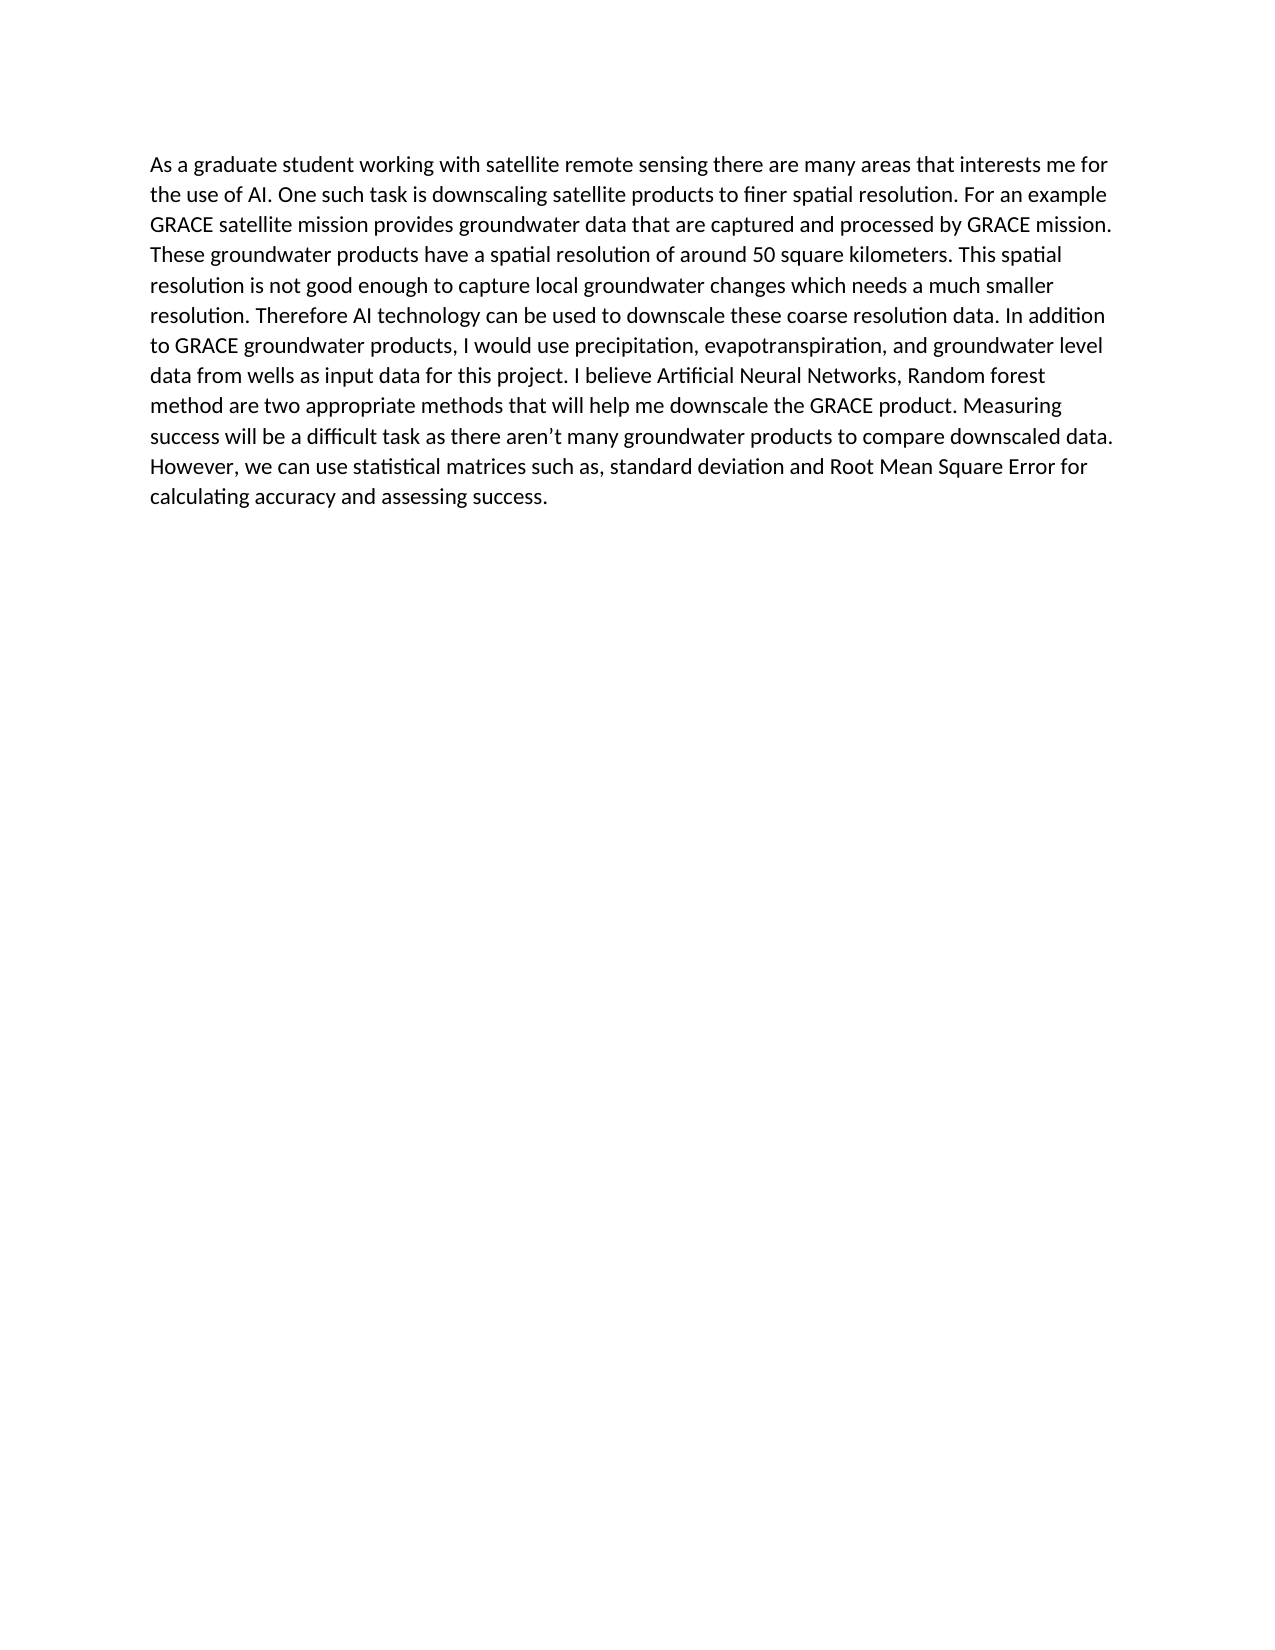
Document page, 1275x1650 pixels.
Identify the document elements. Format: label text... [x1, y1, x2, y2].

text As a graduate student working with satellite remote sensing there are many areas that interests me for the use of AI. One such task is downscaling satellite products to finer spatial resolution. For an example GRACE satellite mission provides groundwater data that are captured and processed by GRACE mission. These groundwater products have a spatial resolution of around 50 square kilometers. This spatial resolution is not good enough to capture local groundwater changes which needs a much smaller resolution. Therefore AI technology can be used to downscale these coarse resolution data. In addition to GRACE groundwater products, I would use precipitation, evapotranspiration, and groundwater level data from wells as input data for this project. I believe Artificial Neural Networks, Random forest method are two appropriate methods that will help me downscale the GRACE product. Measuring success will be a difficult task as there aren’t many groundwater products to compare downscaled data. However, we can use statistical matrices such as, standard deviation and Root Mean Square Error for calculating accuracy and assessing success. [150, 150, 1125, 510]
